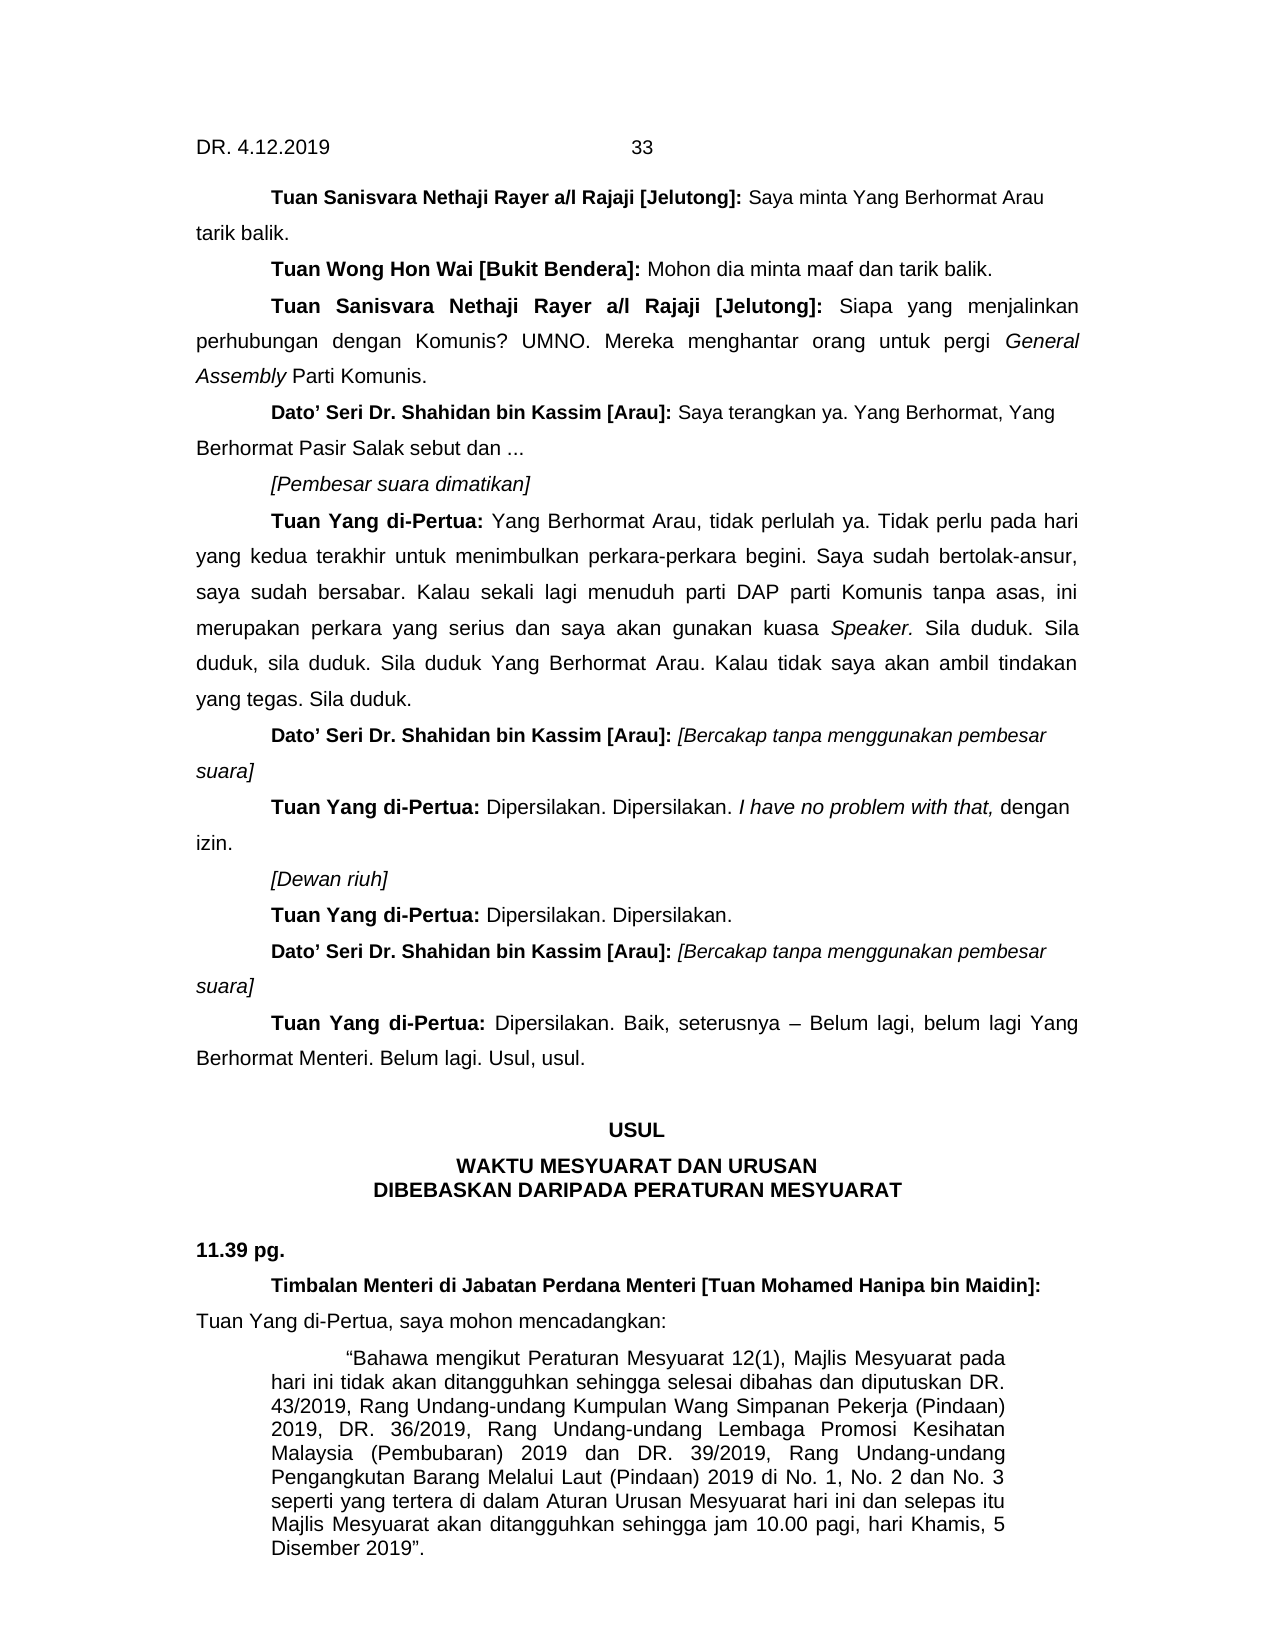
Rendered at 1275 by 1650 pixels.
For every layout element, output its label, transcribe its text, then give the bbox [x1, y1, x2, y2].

text Tuan Yang di-Pertua: Dipersilakan. Dipersilakan. [271, 902, 1125, 926]
text Tuan Yang di-Pertua, saya mohon mencadangkan: [196, 1309, 1125, 1333]
text Tuan Yang di-Pertua: Yang Berhormat Arau, tidak perlulah ya. Tidak perlu pada hari yang kedua terakhir untuk menimbulkan perkara-perkara begini. Saya sudah bertolak-ansur, saya sudah bersabar. Kalau sekali lagi menuduh parti DAP parti Komunis tanpa asas, ini merupakan perkara yang serius dan saya akan gunakan kuasa Speaker. Sila duduk. Sila duduk, sila duduk. Sila duduk Yang Berhormat Arau. Kalau tidak saya akan ambil tindakan yang tegas. Sila duduk. [196, 509, 1079, 711]
text “Bahawa mengikut Peraturan Mesyuarat 12(1), Majlis Mesyuarat pada hari ini tidak akan ditangguhkan sehingga selesai dibahas dan diputuskan DR. 43/2019, Rang Undang-undang Kumpulan Wang Simpanan Pekerja (Pindaan) 2019, DR. 36/2019, Rang Undang-undang Lembaga Promosi Kesihatan Malaysia (Pembubaran) 2019 dan DR. 39/2019, Rang Undang-undang Pengangkutan Barang Melalui Laut (Pindaan) 2019 di No. 1, No. 2 dan No. 3 seperti yang tertera di dalam Aturan Urusan Mesyuarat hari ini dan selepas itu Majlis Mesyuarat akan ditangguhkan sehingga jam 10.00 pagi, hari Khamis, 5 Disember 2019”. [271, 1346, 1006, 1560]
text Timbalan Menteri di Jabatan Perdana Menteri [Tuan Mohamed Hanipa bin Maidin]: [271, 1274, 1125, 1297]
text Tuan Wong Hon Wai [Bukit Bendera]: Mohon dia minta maaf dan tarik balik. [271, 257, 1125, 281]
text DIBEBASKAN DARIPADA PERATURAN MESYUARAT [150, 1177, 1125, 1201]
text Dato’ Seri Dr. Shahidan bin Kassim [Arau]: Saya terangkan ya. Yang Berhormat, Yang [271, 401, 1125, 424]
text USUL [608, 1117, 1125, 1141]
text Dato’ Seri Dr. Shahidan bin Kassim [Arau]: [Bercakap tanpa menggunakan pembesar [271, 724, 1125, 746]
text DR. 4.12.2019 33 [196, 135, 1125, 159]
text Berhormat Pasir Salak sebut dan ... [196, 436, 1125, 459]
text WAKTU MESYUARAT DAN URUSAN [456, 1153, 1125, 1177]
text Tuan Yang di-Pertua: Dipersilakan. Dipersilakan. I have no problem with that, dengan [271, 794, 1125, 818]
text 11.39 pg. [196, 1238, 1125, 1262]
text Tuan Yang di-Pertua: Dipersilakan. Baik, seterusnya – Belum lagi, belum lagi Yang Berhormat Menteri. Belum lagi. Usul, usul. [196, 1011, 1079, 1070]
text [Dewan riuh] [271, 866, 1125, 890]
text Tuan Sanisvara Nethaji Rayer a/l Rajaji [Jelutong]: Saya minta Yang Berhormat Arau [271, 186, 1125, 209]
text [Pembesar suara dimatikan] [271, 472, 1125, 496]
text Tuan Sanisvara Nethaji Rayer a/l Rajaji [Jelutong]: Siapa yang menjalinkan perhubungan dengan Komunis? UMNO. Mereka menghantar orang untuk pergi General Assembly Parti Komunis. [196, 294, 1079, 388]
text suara] [196, 758, 1125, 782]
text izin. [196, 831, 1125, 854]
text tarik balik. [196, 221, 1125, 245]
text Dato’ Seri Dr. Shahidan bin Kassim [Arau]: [Bercakap tanpa menggunakan pembesar [271, 939, 1125, 962]
text suara] [196, 974, 1125, 998]
